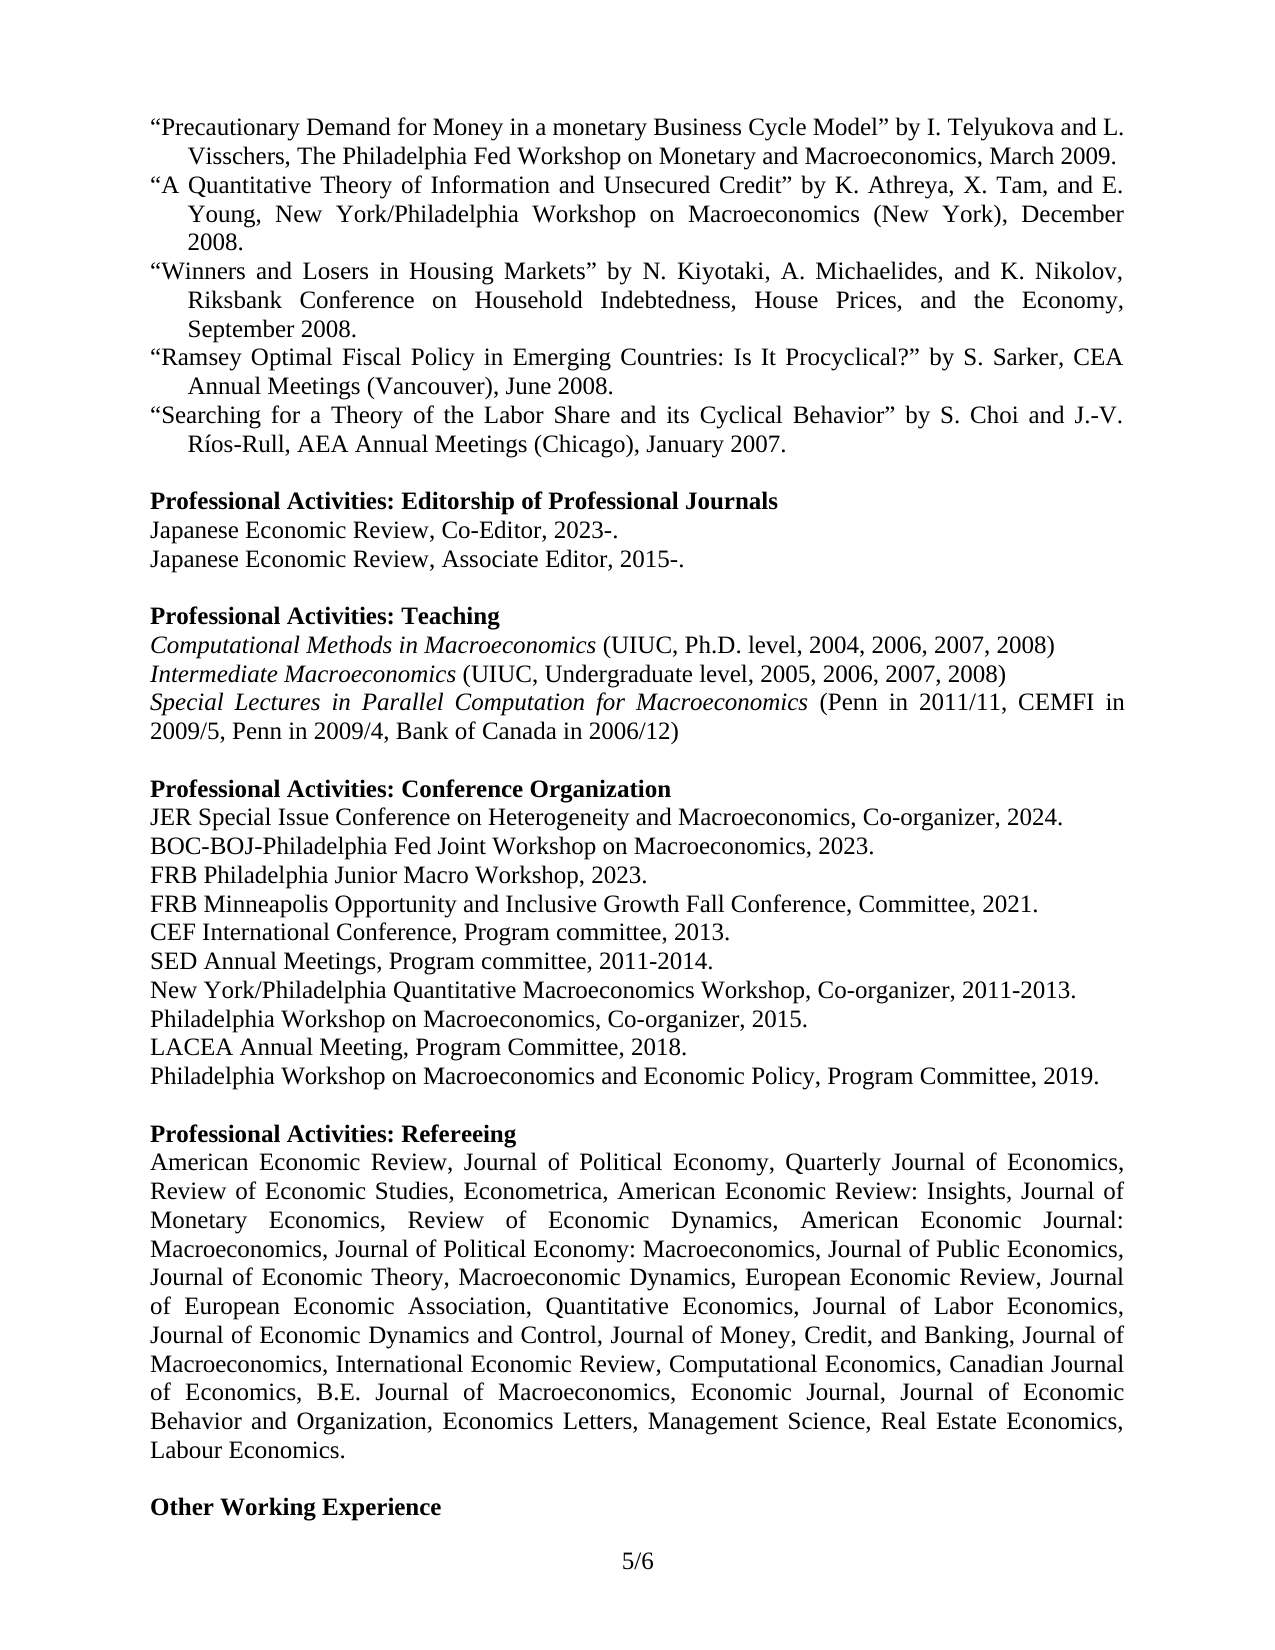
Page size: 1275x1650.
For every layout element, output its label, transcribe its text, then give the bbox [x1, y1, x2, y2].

text Japanese Economic Review, Co-Editor, 2023-. [150, 515, 1125, 544]
text “Ramsey Optimal Fiscal Policy in Emerging Countries: Is It Procyclical?” by S. Sarker, CEA Annual Meetings (Vancouver), June 2008. [150, 342, 1125, 400]
text JER Special Issue Conference on Heterogeneity and Macroeconomics, Co-organizer, 2024. [150, 802, 1125, 831]
title Professional Activities: Teaching [150, 601, 1125, 630]
text “Searching for a Theory of the Labor Share and its Cyclical Behavior” by S. Choi and J.-V. Ríos-Rull, AEA Annual Meetings (Chicago), January 2007. [150, 400, 1125, 457]
text Special Lectures in Parallel Computation for Macroeconomics (Penn in 2011/11, CEMFI in 2009/5, Penn in 2009/4, Bank of Canada in 2006/12) [150, 687, 1125, 745]
text “Winners and Losers in Housing Markets” by N. Kiyotaki, A. Michaelides, and K. Nikolov, Riksbank Conference on Household Indebtedness, House Prices, and the Economy, September 2008. [150, 256, 1125, 342]
text Philadelphia Workshop on Macroeconomics and Economic Policy, Program Committee, 2019. [150, 1061, 1125, 1090]
text “Precautionary Demand for Money in a monetary Business Cycle Model” by I. Telyukova and L. Visschers, The Philadelphia Fed Workshop on Monetary and Macroeconomics, March 2009. [150, 112, 1125, 170]
text LACEA Annual Meeting, Program Committee, 2018. [150, 1032, 1125, 1061]
text Intermediate Macroeconomics (UIUC, Undergraduate level, 2005, 2006, 2007, 2008) [150, 659, 1125, 687]
title Professional Activities: Conference Organization [150, 774, 1125, 802]
text FRB Philadelphia Junior Macro Workshop, 2023. [150, 860, 1125, 889]
text FRB Minneapolis Opportunity and Inclusive Growth Fall Conference, Committee, 2021. [150, 889, 1125, 917]
text BOC-BOJ-Philadelphia Fed Joint Workshop on Macroeconomics, 2023. [150, 831, 1125, 860]
text CEF International Conference, Program committee, 2013. [150, 917, 1125, 946]
text Philadelphia Workshop on Macroeconomics, Co-organizer, 2015. [150, 1004, 1125, 1032]
title Other Working Experience [150, 1492, 1125, 1521]
text Computational Methods in Macroeconomics (UIUC, Ph.D. level, 2004, 2006, 2007, 2008) [150, 630, 1125, 659]
text Japanese Economic Review, Associate Editor, 2015-. [150, 544, 1125, 572]
text “A Quantitative Theory of Information and Unsecured Credit” by K. Athreya, X. Tam, and E. Young, New York/Philadelphia Workshop on Macroeconomics (New York), December 2008. [150, 170, 1125, 256]
text American Economic Review, Journal of Political Economy, Quarterly Journal of Economics, Review of Economic Studies, Econometrica, American Economic Review: Insights, Journal of Monetary Economics, Review of Economic Dynamics, American Economic Journal: Macroeconomics, Journal of Political Economy: Macroeconomics, Journal of Public Economics, Journal of Economic Theory, Macroeconomic Dynamics, European Economic Review, Journal of European Economic Association, Quantitative Economics, Journal of Labor Economics, Journal of Economic Dynamics and Control, Journal of Money, Credit, and Banking, Journal of Macroeconomics, International Economic Review, Computational Economics, Canadian Journal of Economics, B.E. Journal of Macroeconomics, Economic Journal, Journal of Economic Behavior and Organization, Economics Letters, Management Science, Real Estate Economics, Labour Economics. [150, 1147, 1125, 1464]
title Professional Activities: Refereeing [150, 1119, 1125, 1147]
text SED Annual Meetings, Program committee, 2011-2014. [150, 946, 1125, 975]
text Professional Activities: Editorship of Professional Journals [150, 486, 1125, 515]
text New York/Philadelphia Quantitative Macroeconomics Workshop, Co-organizer, 2011-2013. [150, 975, 1125, 1004]
